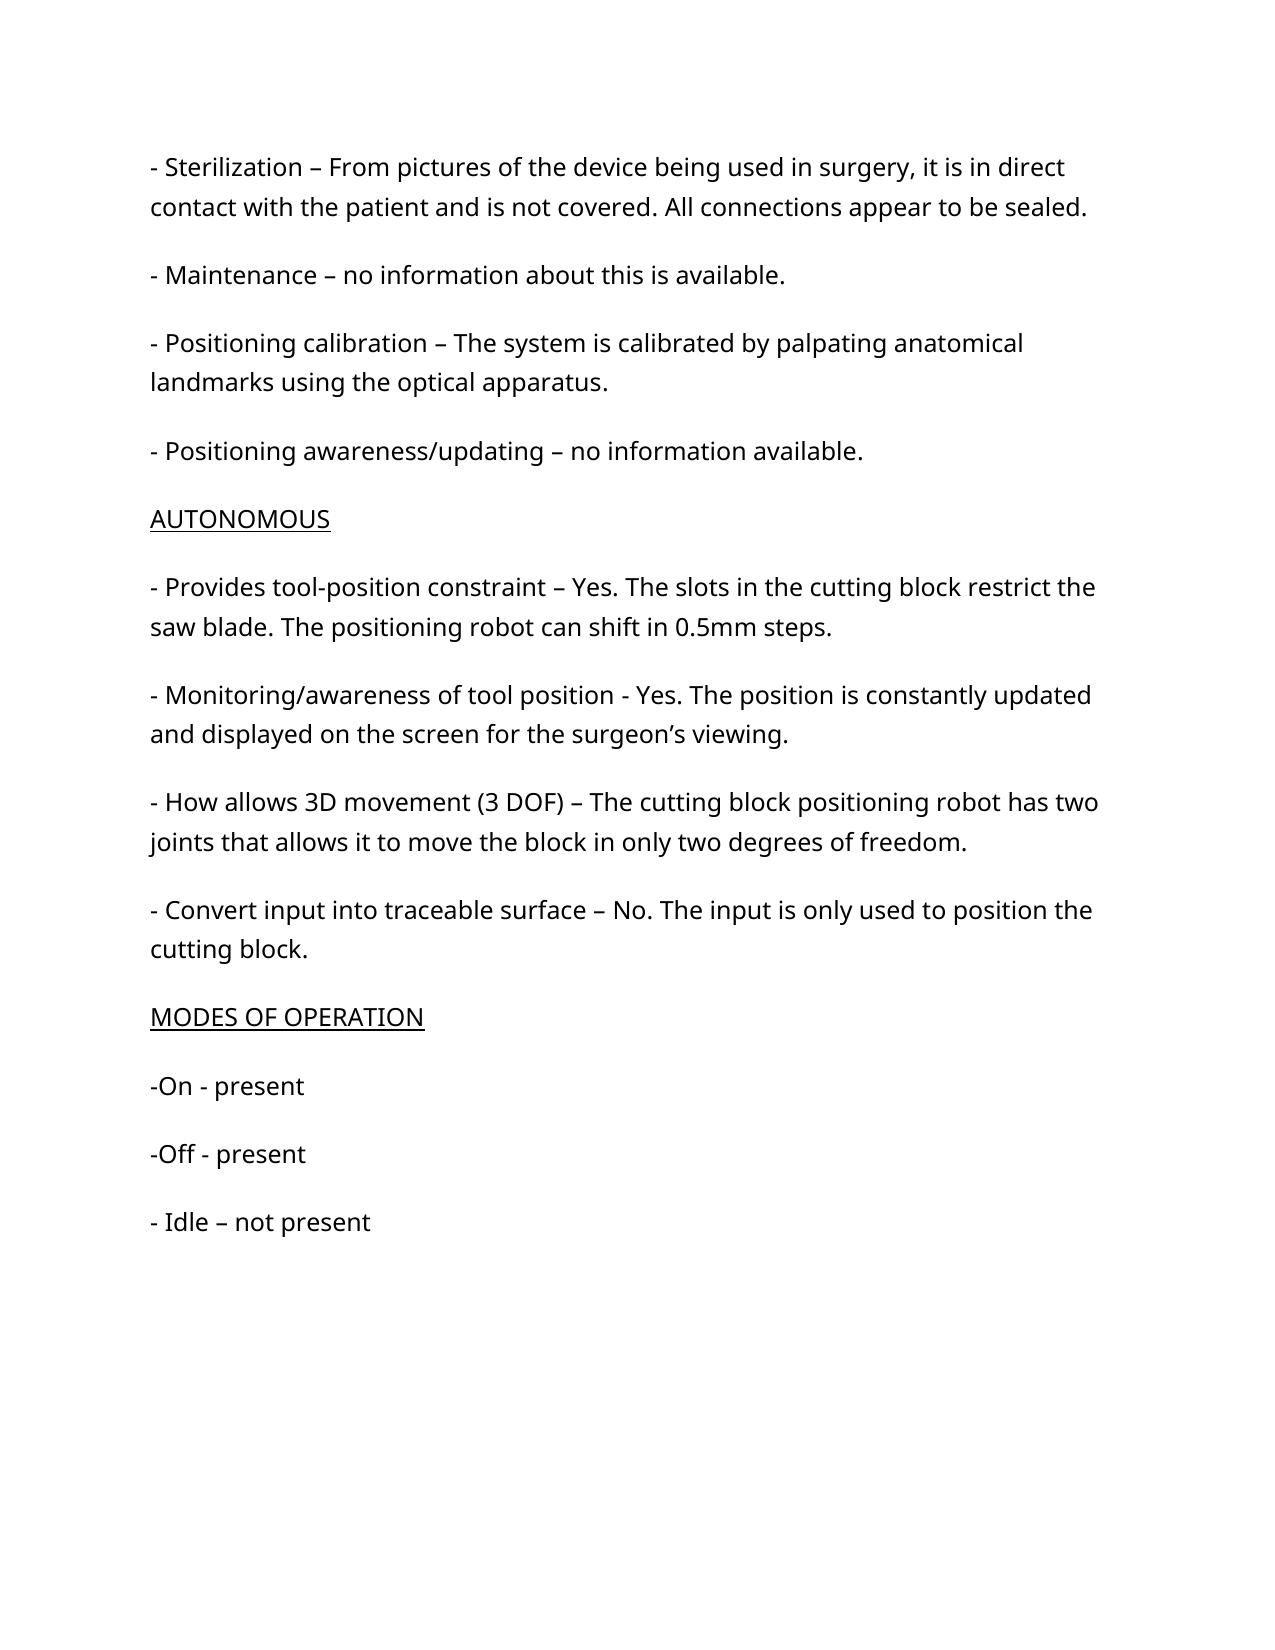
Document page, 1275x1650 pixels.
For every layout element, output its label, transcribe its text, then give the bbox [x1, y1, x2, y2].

text - How allows 3D movement (3 DOF) – The cutting block positioning robot has two joints that allows it to move the block in only two degrees of freedom. [150, 785, 1125, 858]
text -Off - present [150, 1137, 1125, 1171]
text - Maintenance – no information about this is available. [150, 257, 1125, 292]
text - Sterilization – From pictures of the device being used in surgery, it is in direct contact with the patient and is not covered. All connections appear to be sealed. [150, 150, 1125, 223]
text - Convert input into traceable surface – No. The input is only used to position the cutting block. [150, 892, 1125, 966]
text - Positioning calibration – The system is calibrated by palpating anatomical landmarks using the optical apparatus. [150, 326, 1125, 399]
text MODES OF OPERATION [150, 1000, 1125, 1034]
text -On - present [150, 1068, 1125, 1102]
text - Monitoring/awareness of tool position - Yes. The position is constantly updated and displayed on the screen for the surgeon’s viewing. [150, 677, 1125, 751]
text AUTONOMOUS [150, 502, 1125, 536]
text - Idle – not present [150, 1205, 1125, 1239]
text - Provides tool-position constraint – Yes. The slots in the cutting block restrict the saw blade. The positioning robot can shift in 0.5mm steps. [150, 570, 1125, 643]
text - Positioning awareness/updating – no information available. [150, 433, 1125, 467]
